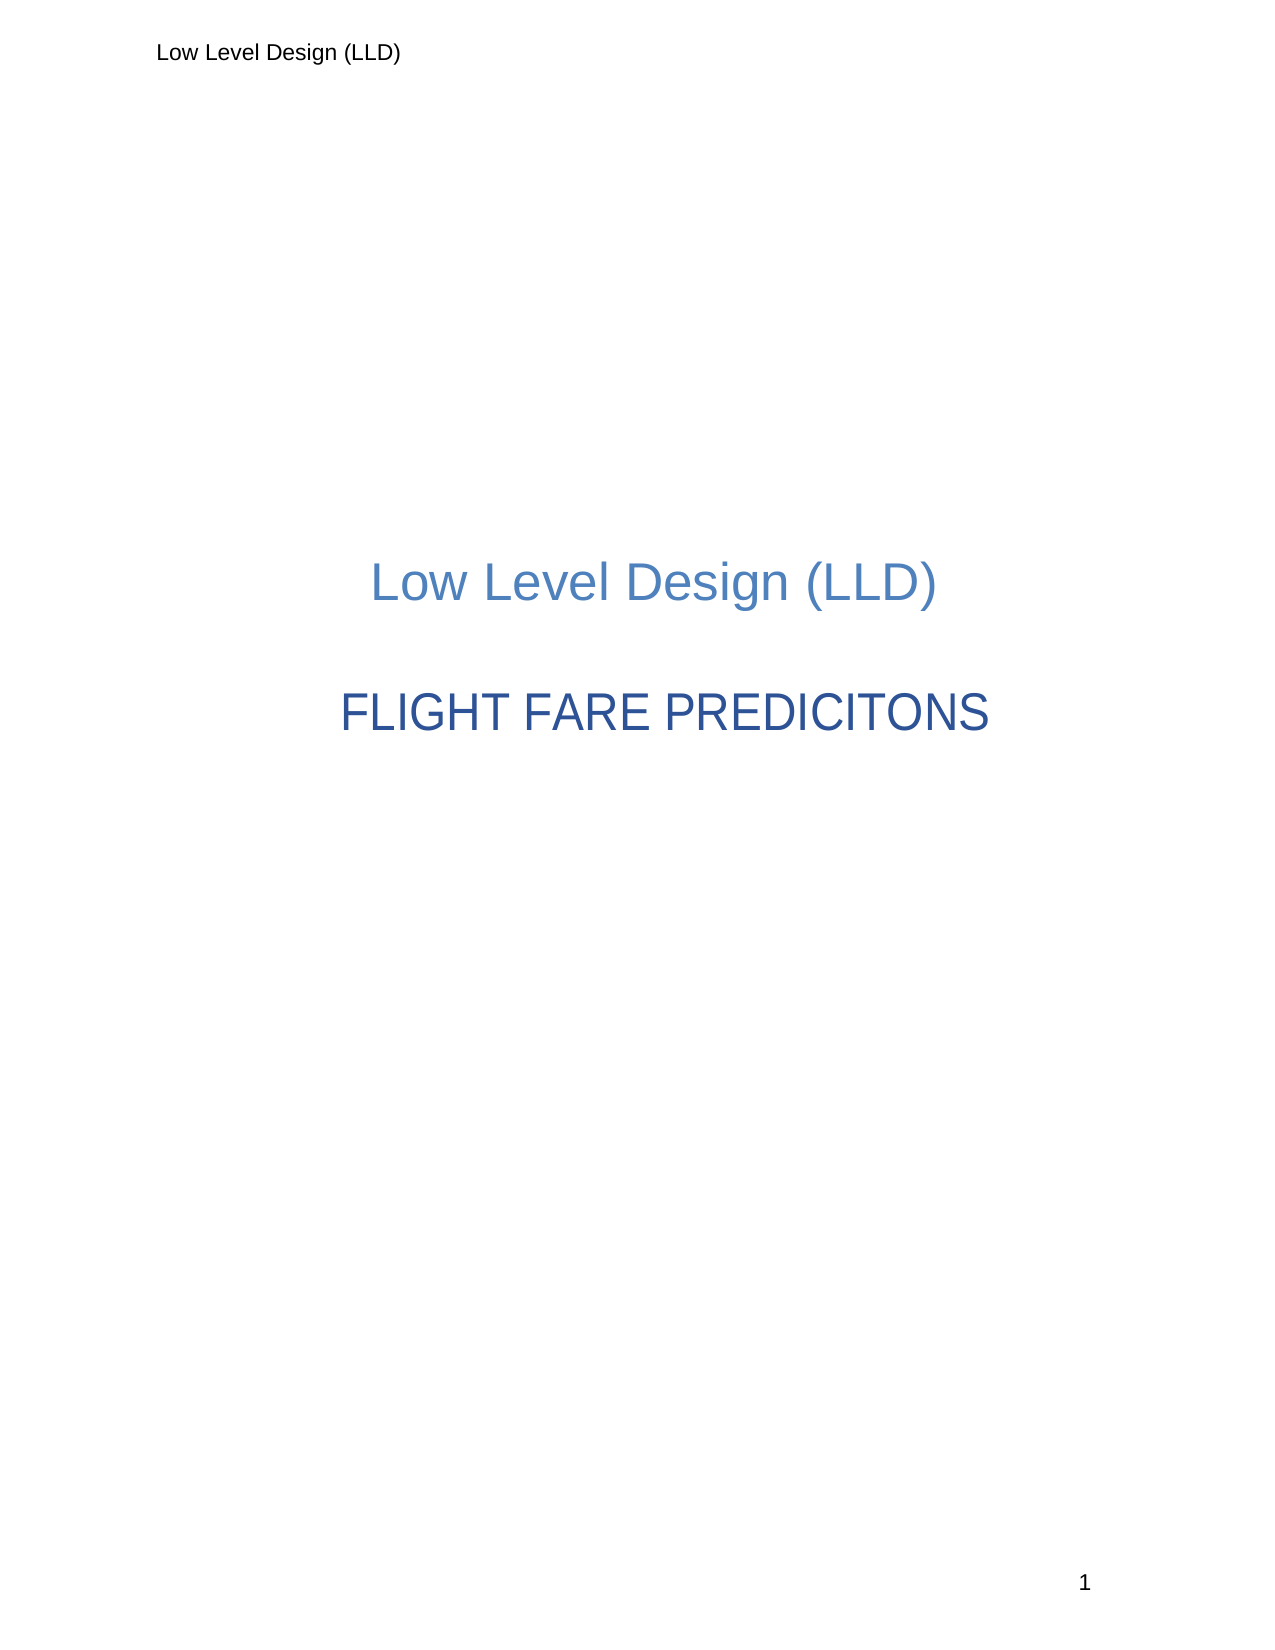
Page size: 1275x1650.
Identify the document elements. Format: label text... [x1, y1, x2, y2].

title FLIGHT FARE PREDICITONS [179, 685, 1152, 742]
text Low Level Design (LLD) [156, 550, 1152, 611]
